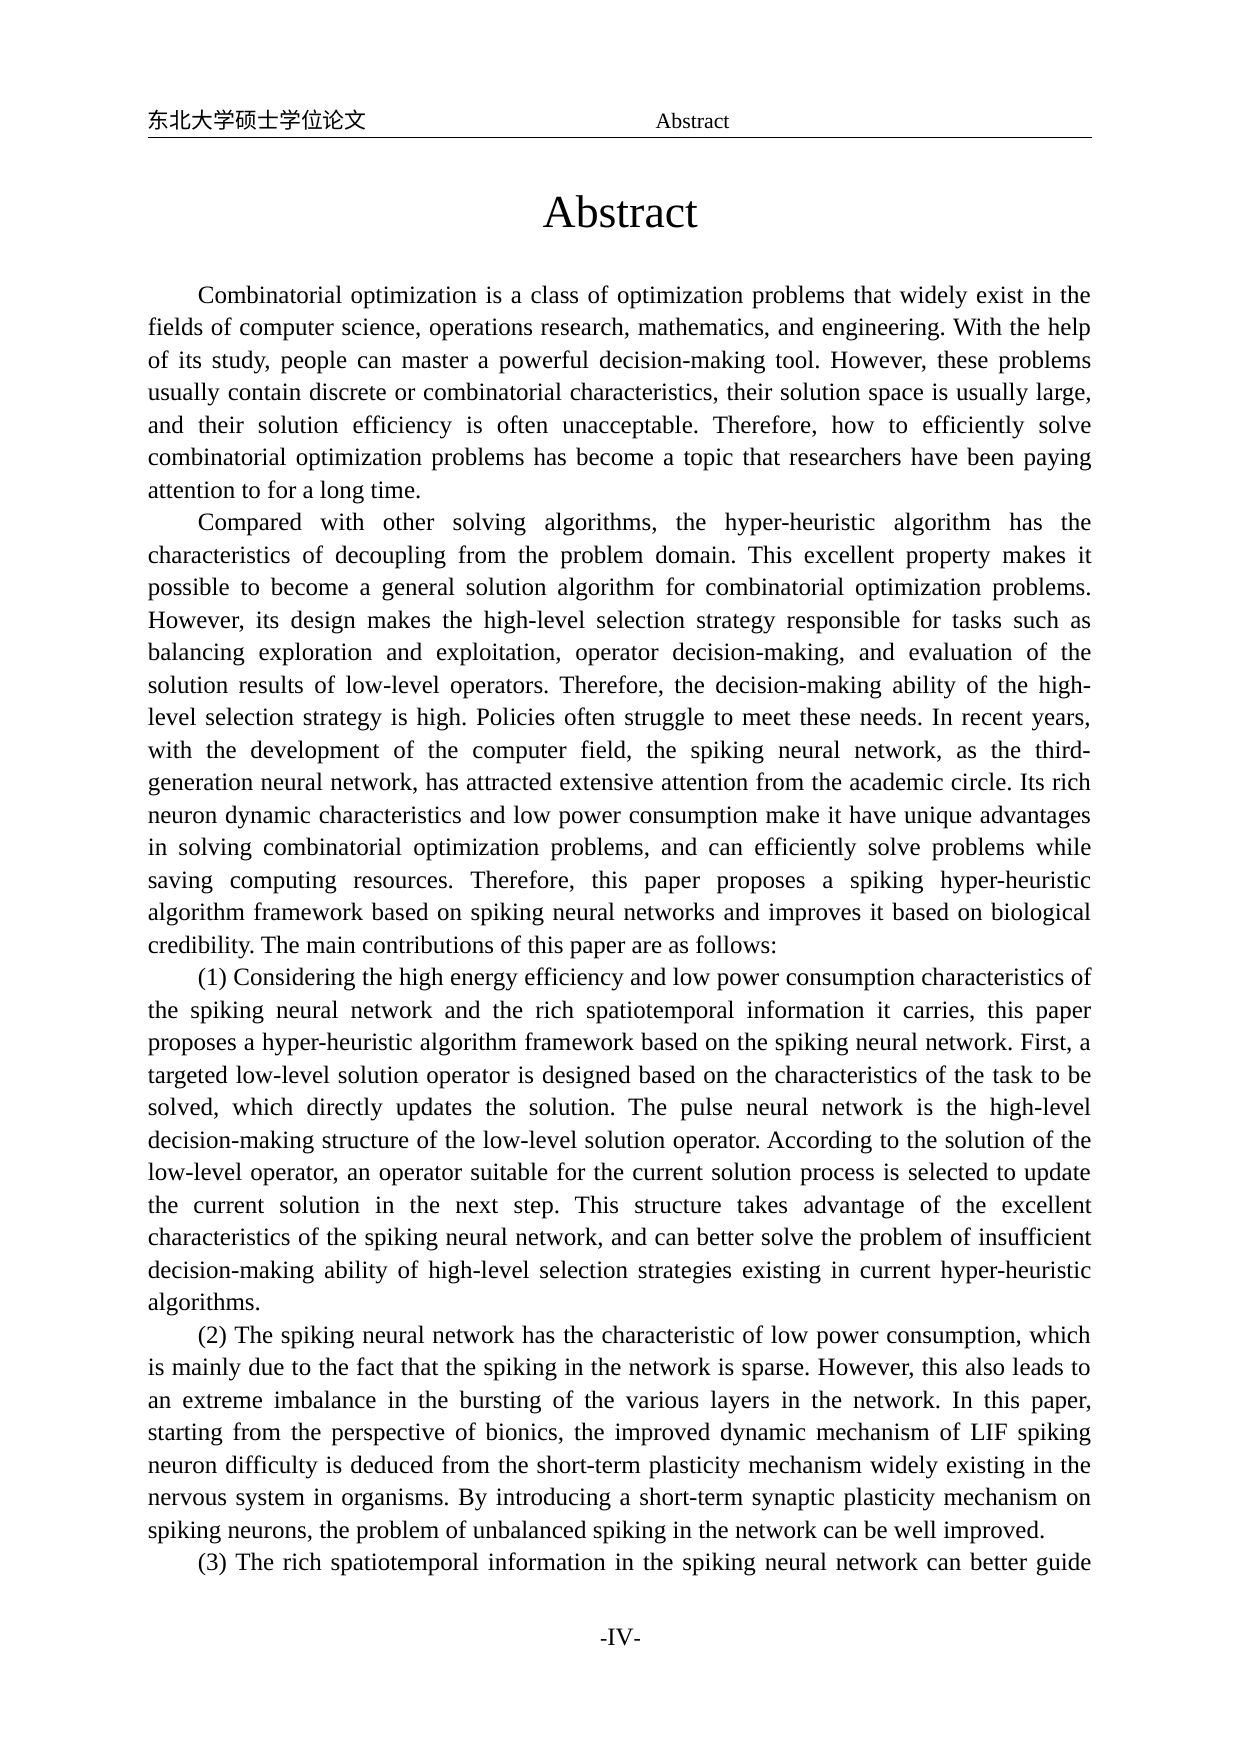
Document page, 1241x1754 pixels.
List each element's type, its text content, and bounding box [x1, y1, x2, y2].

text Combinatorial optimization is a class of optimization problems that widely exist in the fields of computer science, operations research, mathematics, and engineering. With the help of its study, people can master a powerful decision-making tool. However, these problems usually contain discrete or combinatorial characteristics, their solution space is usually large, and their solution efficiency is often unacceptable. Therefore, how to efficiently solve combinatorial optimization problems has become a topic that researchers have been paying attention to for a long time. [148, 278, 1092, 505]
text Compared with other solving algorithms, the hyper-heuristic algorithm has the characteristics of decoupling from the problem domain. This excellent property makes it possible to become a general solution algorithm for combinatorial optimization problems. However, its design makes the high-level selection strategy responsible for tasks such as balancing exploration and exploitation, operator decision-making, and evaluation of the solution results of low-level operators. Therefore, the decision-making ability of the high-level selection strategy is high. Policies often struggle to meet these needs. In recent years, with the development of the computer field, the spiking neural network, as the third-generation neural network, has attracted extensive attention from the academic circle. Its rich neuron dynamic characteristics and low power consumption make it have unique advantages in solving combinatorial optimization problems, and can efficiently solve problems while saving computing resources. Therefore, this paper proposes a spiking hyper-heuristic algorithm framework based on spiking neural networks and improves it based on biological credibility. The main contributions of this paper are as follows: [148, 505, 1092, 960]
text (1) Considering the high energy efficiency and low power consumption characteristics of the spiking neural network and the rich spatiotemporal information it carries, this paper proposes a hyper-heuristic algorithm framework based on the spiking neural network. First, a targeted low-level solution operator is designed based on the characteristics of the task to be solved, which directly updates the solution. The pulse neural network is the high-level decision-making structure of the low-level solution operator. According to the solution of the low-level operator, an operator suitable for the current solution process is selected to update the current solution in the next step. This structure takes advantage of the excellent characteristics of the spiking neural network, and can better solve the problem of insufficient decision-making ability of high-level selection strategies existing in current hyper-heuristic algorithms. [148, 960, 1092, 1318]
text (2) The spiking neural network has the characteristic of low power consumption, which is mainly due to the fact that the spiking in the network is sparse. However, this also leads to an extreme imbalance in the bursting of the various layers in the network. In this paper, starting from the perspective of bionics, the improved dynamic mechanism of LIF spiking neuron difficulty is deduced from the short-term plasticity mechanism widely existing in the nervous system in organisms. By introducing a short-term synaptic plasticity mechanism on spiking neurons, the problem of unbalanced spiking in the network can be well improved. [148, 1318, 1092, 1545]
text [148, 1545, 1092, 1578]
text Abstract [148, 178, 1092, 243]
